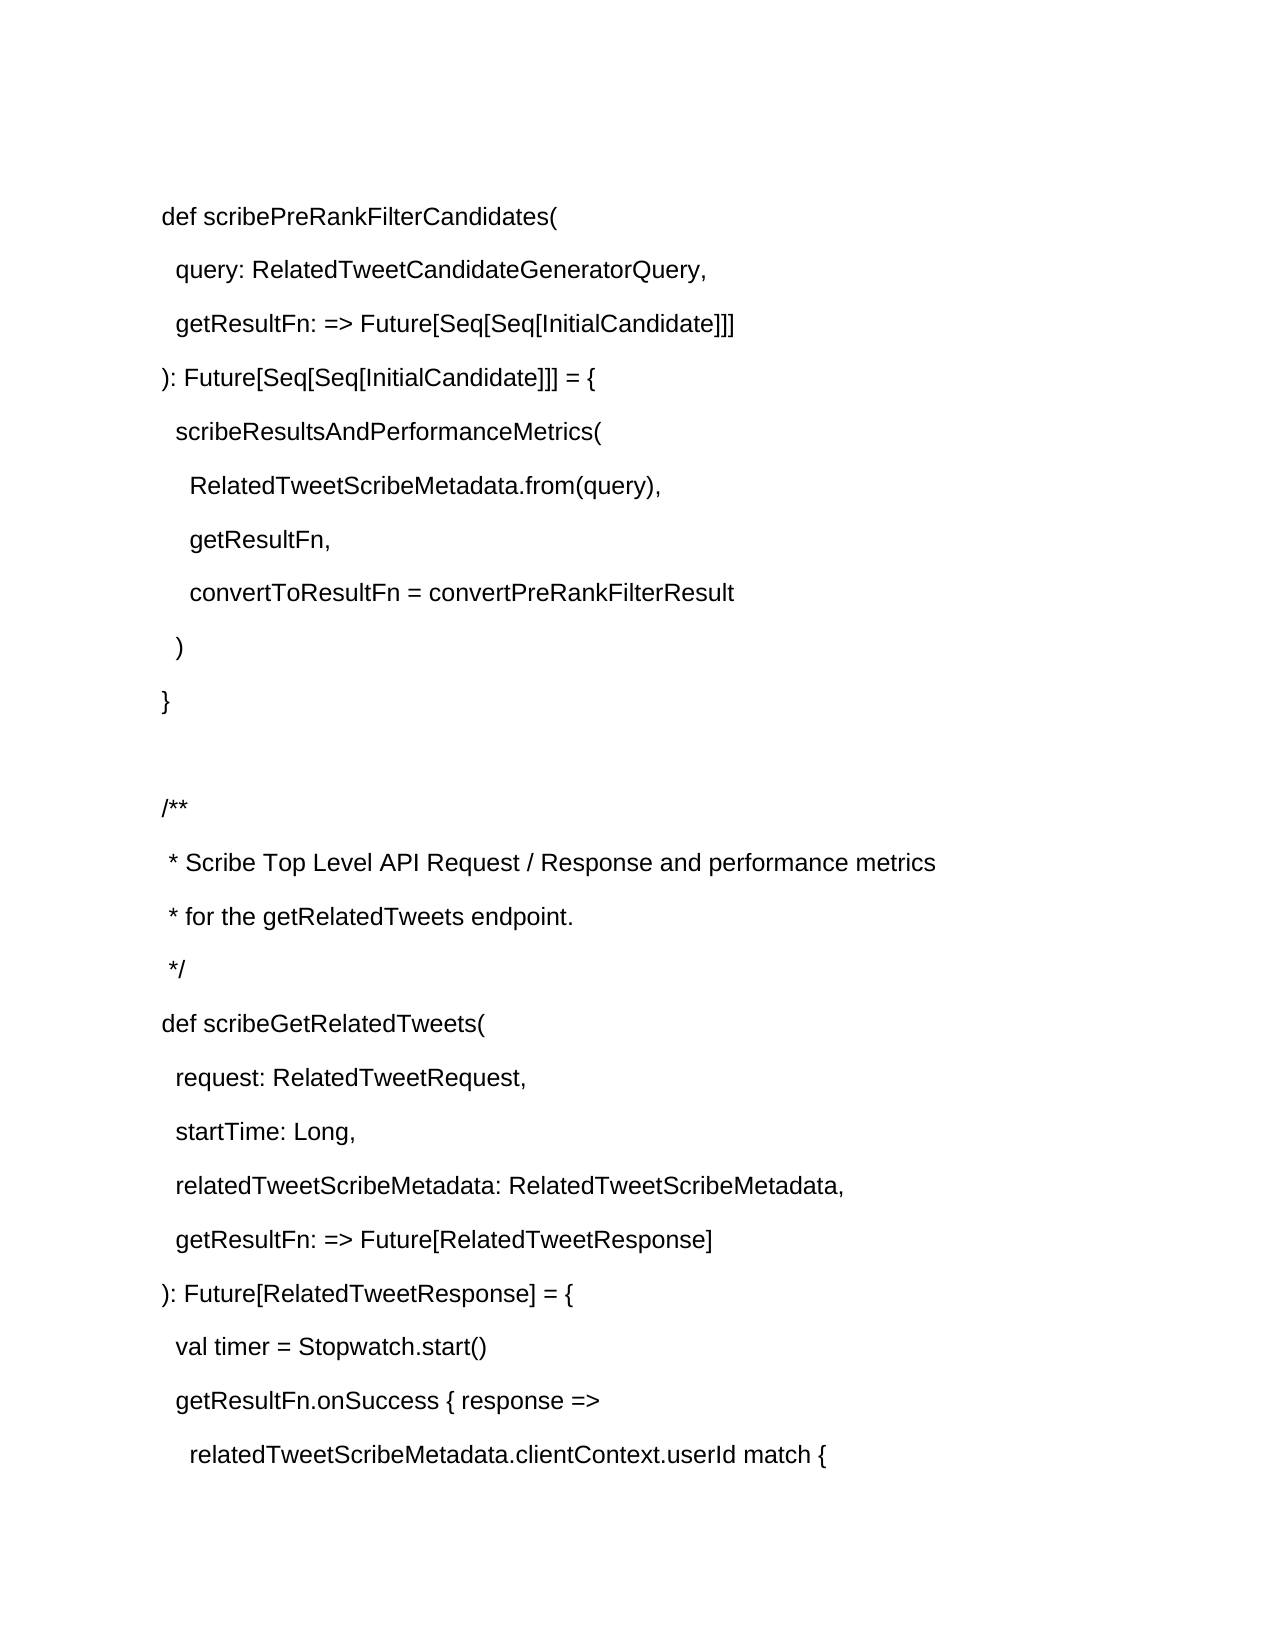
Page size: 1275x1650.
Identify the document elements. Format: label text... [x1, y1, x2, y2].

text * Scribe Top Level API Request / Response and performance metrics [148, 848, 1127, 876]
text startTime: Long, [148, 1117, 1127, 1146]
text /** [148, 794, 1127, 823]
text getResultFn, [148, 524, 1127, 553]
text ): Future[RelatedTweetResponse] = { [148, 1278, 1127, 1307]
text * for the getRelatedTweets endpoint. [148, 902, 1127, 930]
text ) [148, 632, 1127, 661]
text query: RelatedTweetCandidateGeneratorQuery, [148, 255, 1127, 284]
text RelatedTweetScribeMetadata.from(query), [148, 471, 1127, 499]
text scribeResultsAndPerformanceMetrics( [148, 417, 1127, 446]
text def scribePreRankFilterCandidates( [148, 201, 1127, 230]
text getResultFn: => Future[RelatedTweetResponse] [148, 1225, 1127, 1253]
text */ [148, 955, 1127, 984]
text relatedTweetScribeMetadata: RelatedTweetScribeMetadata, [148, 1171, 1127, 1199]
text getResultFn: => Future[Seq[Seq[InitialCandidate]]] [148, 309, 1127, 338]
text request: RelatedTweetRequest, [148, 1063, 1127, 1092]
text relatedTweetScribeMetadata.clientContext.userId match { [148, 1440, 1127, 1469]
text convertToResultFn = convertPreRankFilterResult [148, 578, 1127, 607]
text } [148, 686, 1127, 715]
text def scribeGetRelatedTweets( [148, 1009, 1127, 1038]
text val timer = Stopwatch.start() [148, 1332, 1127, 1361]
text getResultFn.onSuccess { response => [148, 1386, 1127, 1415]
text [148, 363, 1127, 392]
